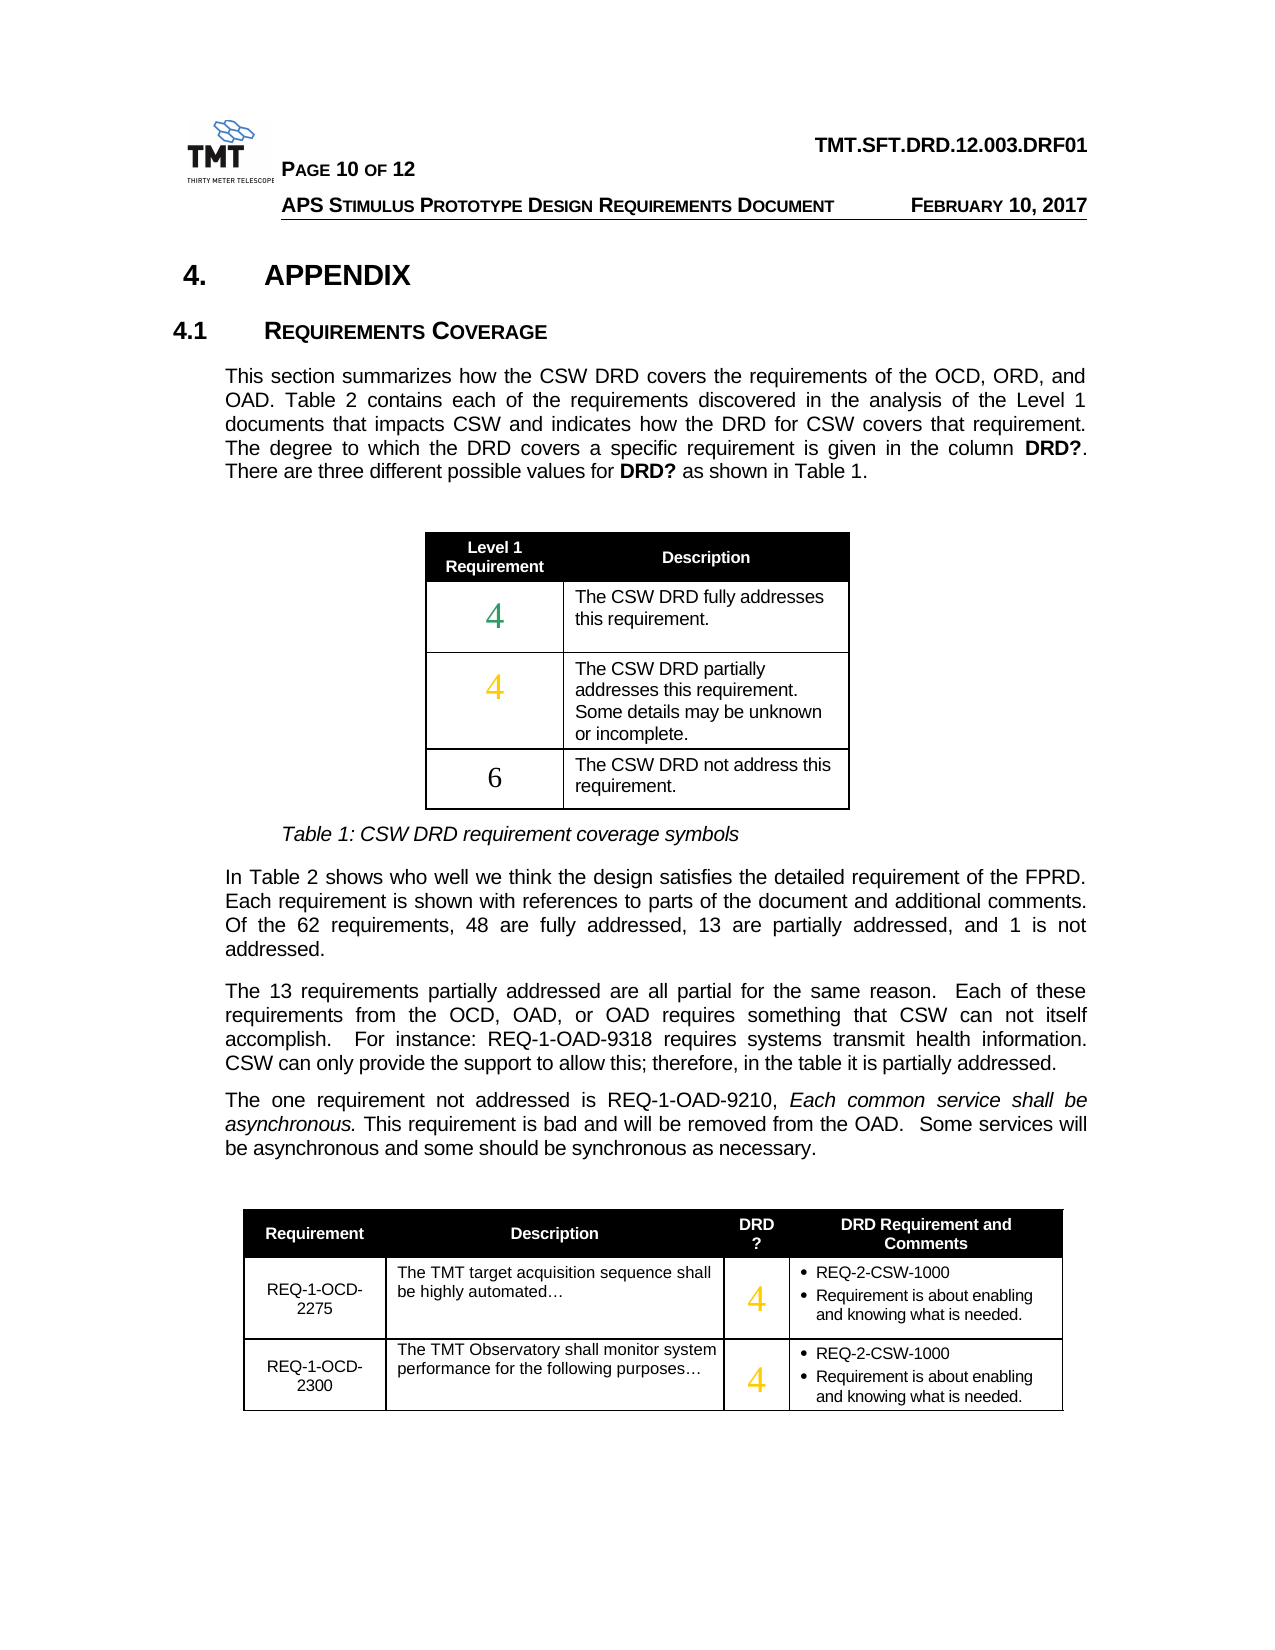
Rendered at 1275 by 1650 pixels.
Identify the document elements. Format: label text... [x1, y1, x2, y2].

table_cell  [427, 653, 563, 748]
table_header DRD? [725, 1210, 789, 1257]
subtitle Requirements Coverage [207, 316, 1087, 345]
table_cell The CSW DRD fully addresses this requirement. [564, 582, 848, 652]
text The one requirement not addressed is REQ-1-OAD-9210, Each common service shall be asynchronous. This requirement is bad and will be removed from the OAD. Some services will be asynchronous and some should be synchronous as necessary. [225, 1088, 1087, 1159]
table_header DRD Requirement and Comments [790, 1210, 1062, 1257]
table_header Requirement [245, 1210, 385, 1257]
table_cell REQ-1-OCD-2300 [245, 1340, 385, 1410]
table_cell REQ-1-OCD-2275 [245, 1258, 385, 1338]
table_cell  [725, 1340, 789, 1410]
table_cell The CSW DRD not address this requirement. [564, 750, 848, 808]
table_cell  [427, 582, 563, 652]
table_header Description [387, 1210, 723, 1257]
table_cell  [427, 750, 563, 808]
table_cell The TMT target acquisition sequence shall be highly automated… [387, 1258, 723, 1338]
table_cell REQ-2-CSW-1000 Requirement is about enabling and knowing what is needed. [790, 1258, 1062, 1338]
subtitle Appendix [207, 257, 1087, 291]
text The 13 requirements partially addressed are all partial for the same reason. Each of these requirements from the OCD, OAD, or OAD requires something that CSW can not itself accomplish. For instance: REQ-1-OAD-9318 requires systems transmit health information. CSW can only provide the support to allow this; therefore, in the table it is partially addressed. [225, 979, 1087, 1075]
table_header Level 1 Requirement [427, 534, 563, 581]
table_cell The CSW DRD partially addresses this requirement. Some details may be unknown or incomplete. [564, 653, 848, 748]
table_cell The TMT Observatory shall monitor system performance for the following purposes… [387, 1340, 723, 1410]
table_cell REQ-2-CSW-1000 Requirement is about enabling and knowing what is needed. [790, 1340, 1062, 1410]
table_cell  [725, 1258, 789, 1338]
table_header Description [564, 534, 848, 581]
picture [187, 120, 274, 183]
